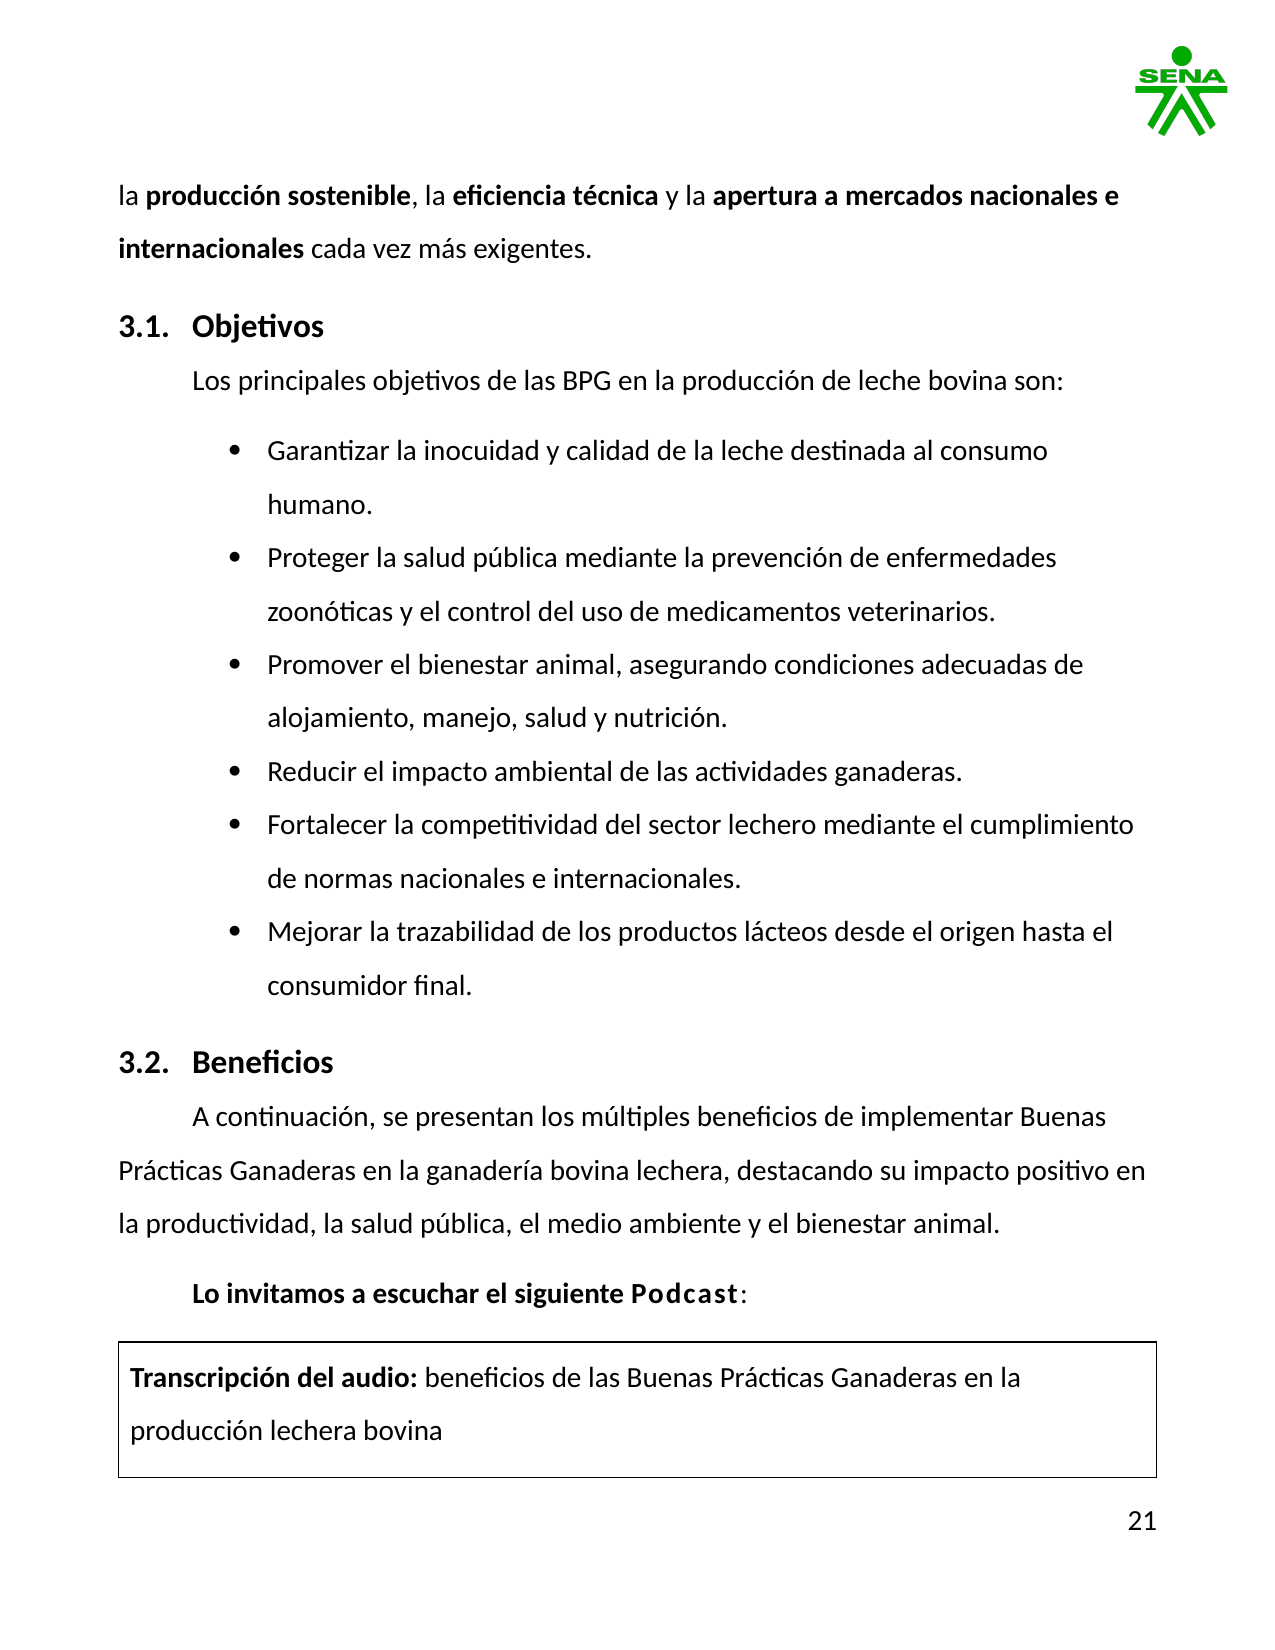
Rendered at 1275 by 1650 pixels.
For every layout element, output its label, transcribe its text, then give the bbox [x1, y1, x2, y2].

text A continuación, se presentan los múltiples beneficios de implementar Buenas Prácticas Ganaderas en la ganadería bovina lechera, destacando su impacto positivo en la productividad, la salud pública, el medio ambiente y el bienestar animal. [118, 1098, 1157, 1241]
list Promover el bienestar animal, asegurando condiciones adecuadas de alojamiento, manejo, salud y nutrición. [229, 646, 1157, 735]
list Reducir el impacto ambiental de las actividades ganaderas. [229, 753, 1157, 789]
list Proteger la salud pública mediante la prevención de enfermedades zoonóticas y el control del uso de medicamentos veterinarios. [229, 539, 1157, 628]
text Lo invitamos a escuchar el siguiente Podcast: [118, 1275, 1157, 1311]
text Los principales objetivos de las BPG en la producción de leche bovina son: [118, 362, 1157, 398]
subtitle Beneficios [118, 1041, 1157, 1082]
subtitle Objetivos [118, 305, 1157, 346]
list Garantizar la inocuidad y calidad de la leche destinada al consumo humano. [229, 432, 1157, 521]
list Fortalecer la competitividad del sector lechero mediante el cumplimiento de normas nacionales e internacionales. [229, 806, 1157, 896]
table_header Transcripción del audio: beneficios de las Buenas Prácticas Ganaderas en la producción lechera bovina [119, 1343, 1156, 1477]
picture [1135, 46, 1228, 136]
list Mejorar la trazabilidad de los productos lácteos desde el origen hasta el consumidor final. [229, 913, 1157, 1002]
